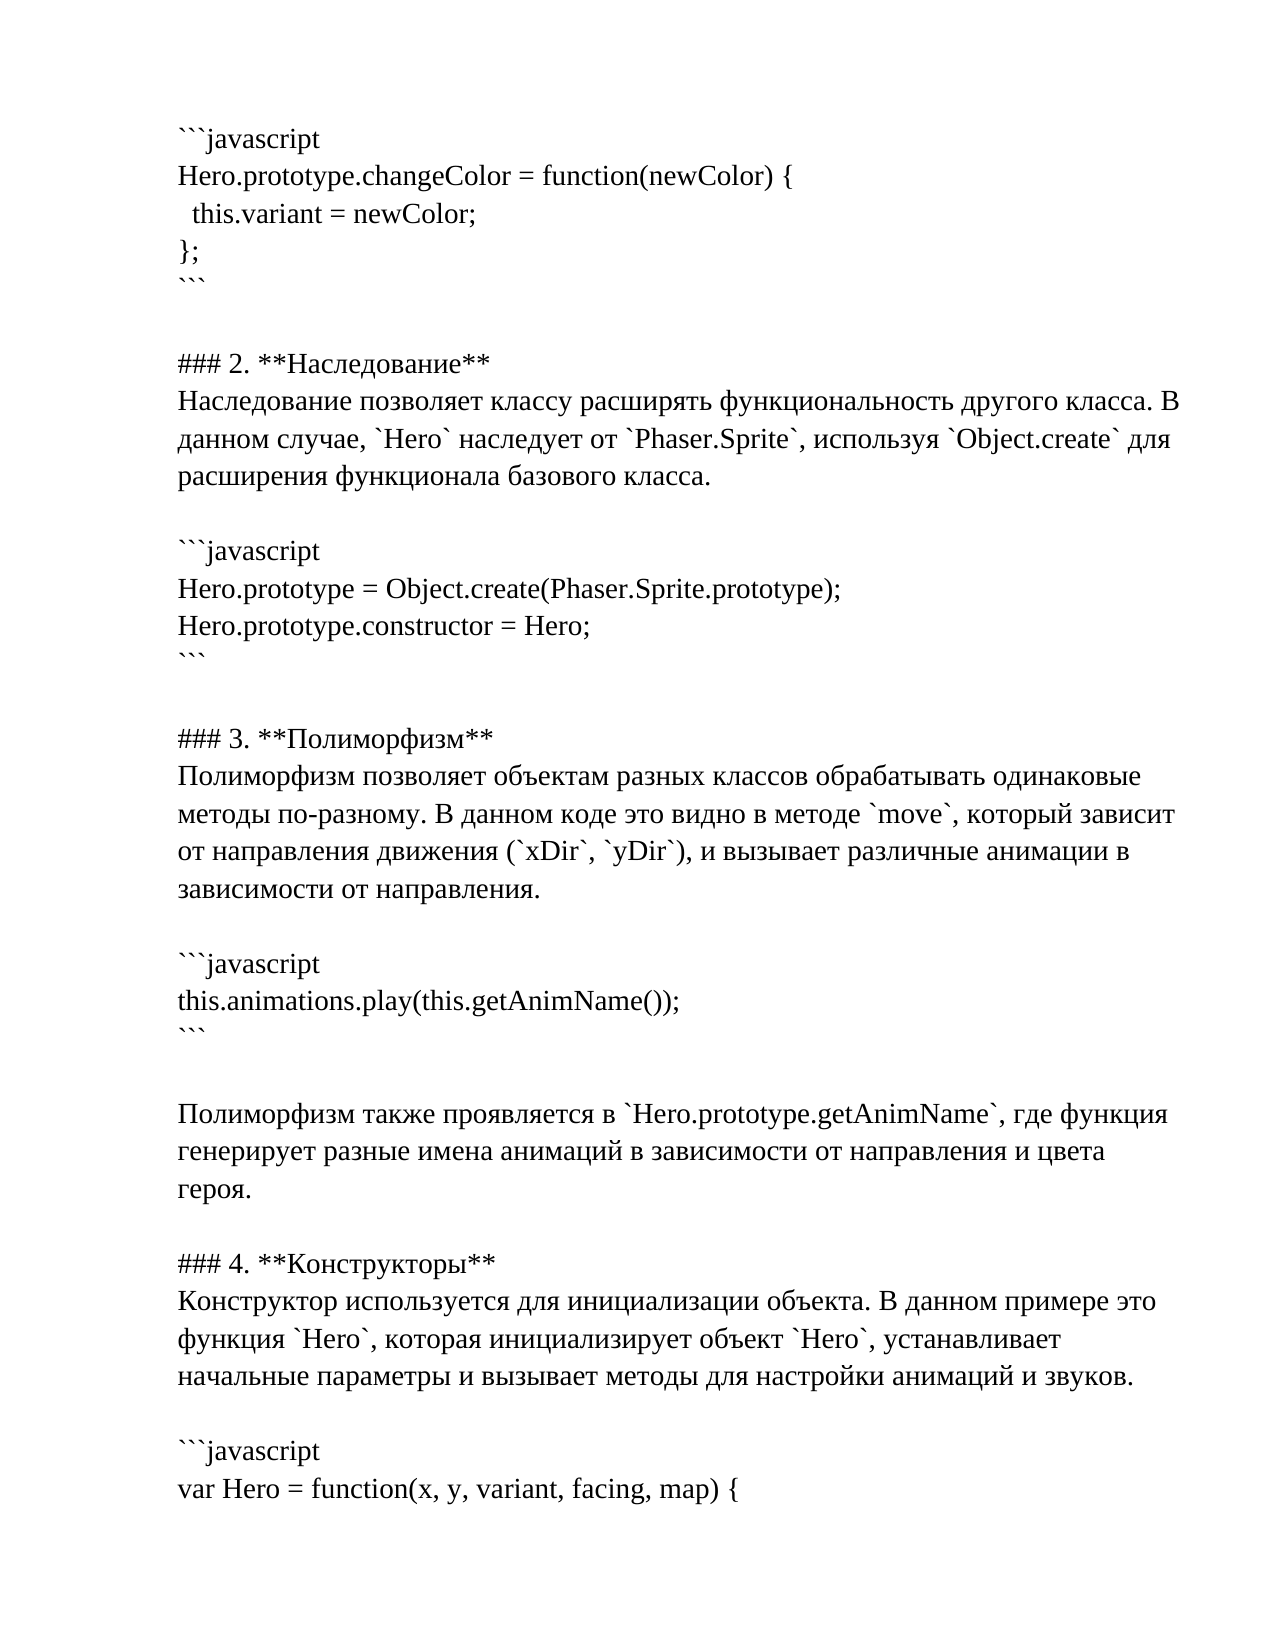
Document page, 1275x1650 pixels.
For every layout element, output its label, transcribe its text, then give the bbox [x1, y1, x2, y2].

text ### 2. **Наследование** [177, 343, 1186, 381]
text ```javascript [177, 531, 1186, 568]
text Hero.prototype = Object.create(Phaser.Sprite.prototype); [177, 568, 1186, 606]
text Hero.prototype.constructor = Hero; [177, 606, 1186, 643]
text Наследование позволяет классу расширять функциональность другого класса. В данном случае, `Hero` наследует от `Phaser.Sprite`, используя `Object.create` для расширения функционала базового класса. [177, 381, 1186, 493]
text var Hero = function(x, y, variant, facing, map) { [177, 1468, 1186, 1506]
text }; [177, 231, 1186, 268]
text ```javascript [177, 1431, 1186, 1468]
text ### 4. **Конструкторы** [177, 1243, 1186, 1281]
text ```javascript [177, 118, 1186, 156]
text ``` [177, 268, 1186, 306]
text this.variant = newColor; [177, 193, 1186, 231]
text ### 3. **Полиморфизм** [177, 718, 1186, 756]
text Конструктор используется для инициализации объекта. В данном примере это функция `Hero`, которая инициализирует объект `Hero`, устанавливает начальные параметры и вызывает методы для настройки анимаций и звуков. [177, 1281, 1186, 1393]
text Полиморфизм позволяет объектам разных классов обрабатывать одинаковые методы по-разному. В данном коде это видно в методе `move`, который зависит от направления движения (`xDir`, `yDir`), и вызывает различные анимации в зависимости от направления. [177, 756, 1186, 906]
text ``` [177, 643, 1186, 681]
text Полиморфизм также проявляется в `Hero.prototype.getAnimName`, где функция генерирует разные имена анимаций в зависимости от направления и цвета героя. [177, 1093, 1186, 1206]
text Hero.prototype.changeColor = function(newColor) { [177, 156, 1186, 193]
text ```javascript [177, 943, 1186, 981]
text this.animations.play(this.getAnimName()); [177, 981, 1186, 1018]
text ``` [177, 1018, 1186, 1056]
